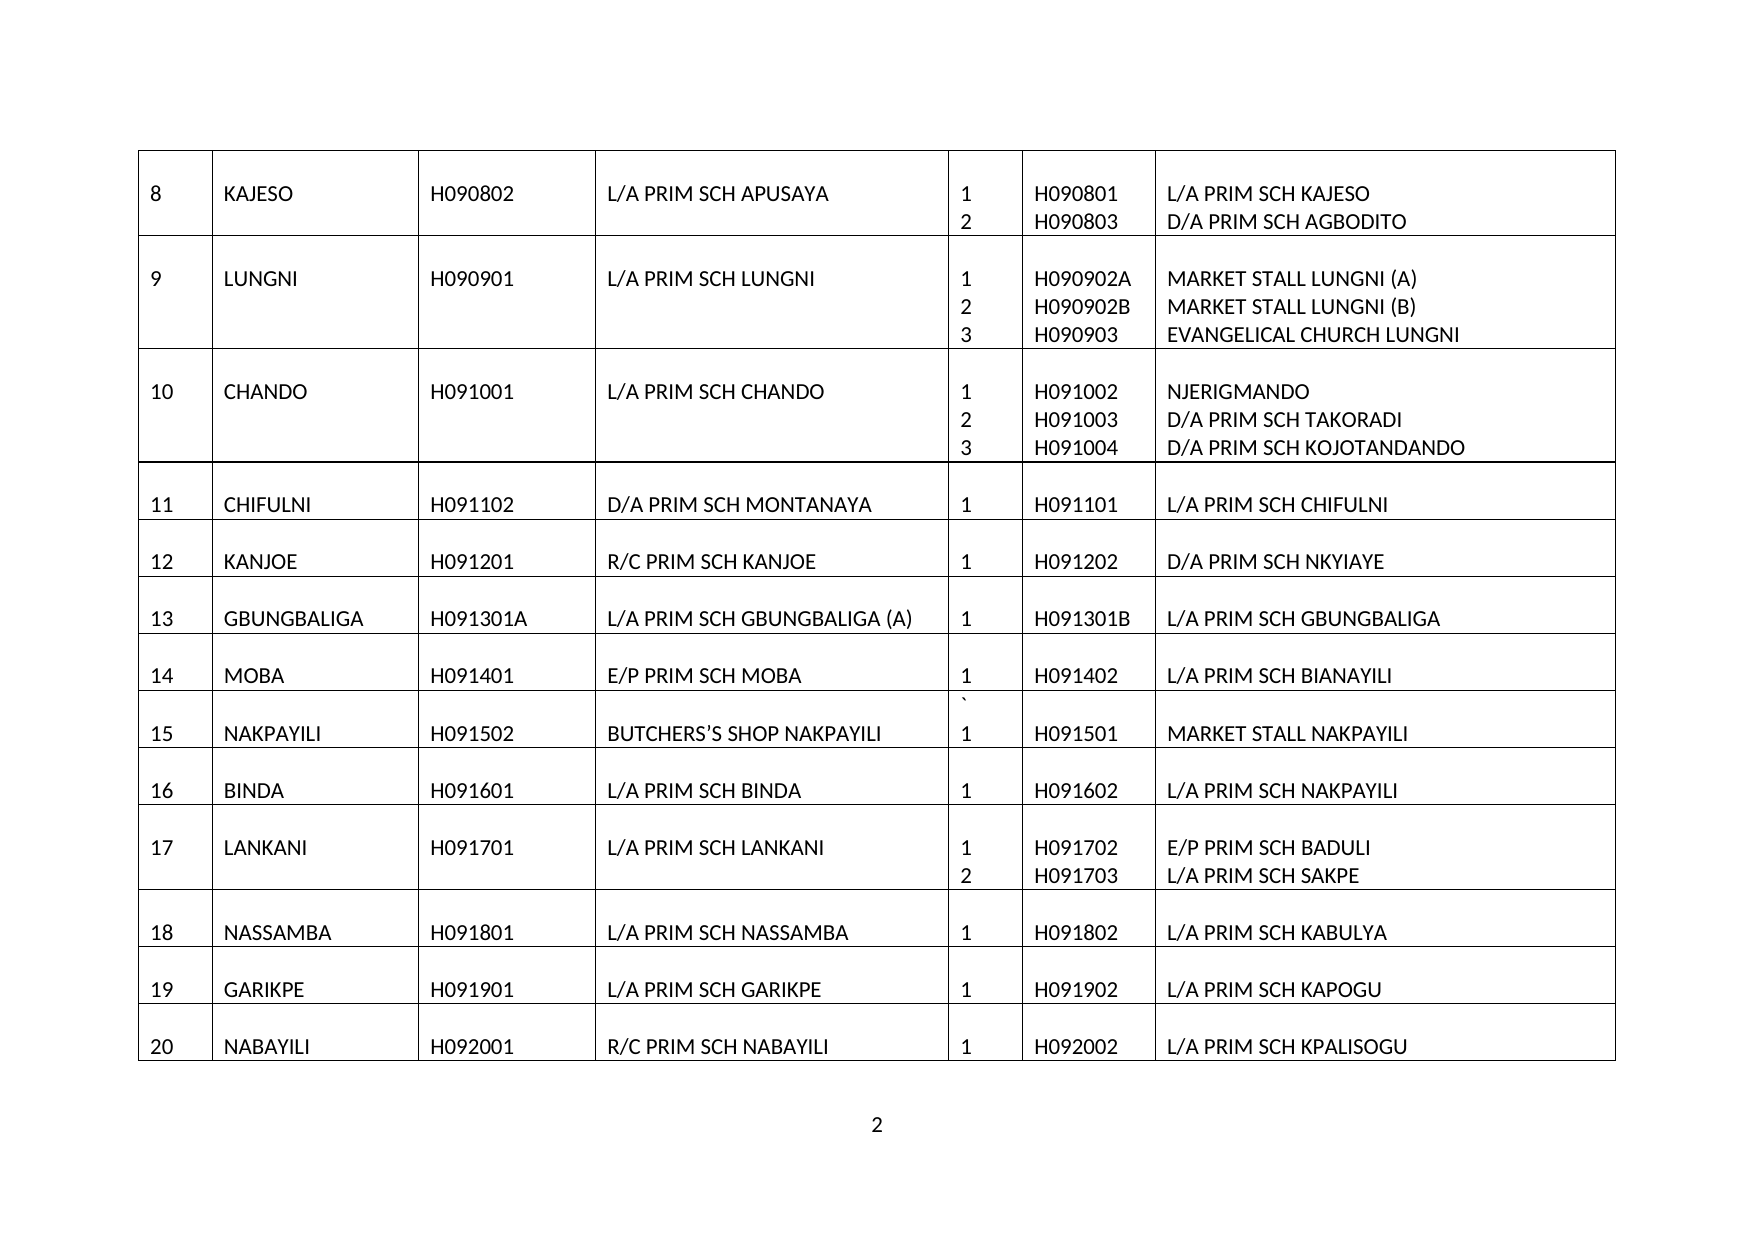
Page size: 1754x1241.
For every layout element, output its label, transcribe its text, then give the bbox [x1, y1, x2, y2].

table_cell L/A PRIM SCH GARIKPE [596, 947, 948, 1003]
table_cell 20 [139, 1004, 212, 1060]
table_cell H091102 [419, 463, 595, 518]
table_cell GARIKPE [213, 947, 418, 1003]
table_cell KANJOE [213, 520, 418, 576]
table_cell 1 2 3 [949, 236, 1022, 348]
table_cell L/A PRIM SCH BINDA [596, 748, 948, 804]
table_cell 13 [139, 577, 212, 633]
table_cell H091902 [1023, 947, 1155, 1003]
table_cell 1 [949, 577, 1022, 633]
table_cell H091701 [419, 805, 595, 889]
table_cell H091702 H091703 [1023, 805, 1155, 889]
table_cell 16 [139, 748, 212, 804]
table_cell L/A PRIM SCH CHANDO [596, 349, 948, 461]
table_cell NAKPAYILI [213, 691, 418, 747]
table_cell H091401 [419, 634, 595, 690]
table_cell H091001 [419, 349, 595, 461]
table_cell 1 2 3 [949, 349, 1022, 461]
table_cell 14 [139, 634, 212, 690]
table_cell 8 [139, 151, 212, 235]
table_cell 1 [949, 748, 1022, 804]
table_cell NABAYILI [213, 1004, 418, 1060]
table_cell 9 [139, 236, 212, 348]
table_cell 12 [139, 520, 212, 576]
table_cell H091301B [1023, 577, 1155, 633]
table_cell R/C PRIM SCH KANJOE [596, 520, 948, 576]
table_cell MARKET STALL NAKPAYILI [1156, 691, 1615, 747]
table_cell H090901 [419, 236, 595, 348]
table_cell NJERIGMANDO D/A PRIM SCH TAKORADI D/A PRIM SCH KOJOTANDANDO [1156, 349, 1615, 461]
table_cell LUNGNI [213, 236, 418, 348]
table_cell L/A PRIM SCH CHIFULNI [1156, 463, 1615, 518]
table_cell 1 2 [949, 805, 1022, 889]
table_cell H092002 [1023, 1004, 1155, 1060]
table_cell L/A PRIM SCH GBUNGBALIGA (A) [596, 577, 948, 633]
table_cell 15 [139, 691, 212, 747]
table_cell H091901 [419, 947, 595, 1003]
table_cell L/A PRIM SCH LANKANI [596, 805, 948, 889]
table_cell H091202 [1023, 520, 1155, 576]
table_cell BINDA [213, 748, 418, 804]
table_cell L/A PRIM SCH KAJESO D/A PRIM SCH AGBODITO [1156, 151, 1615, 235]
table_cell 1 [949, 634, 1022, 690]
table_cell L/A PRIM SCH APUSAYA [596, 151, 948, 235]
table_cell H091402 [1023, 634, 1155, 690]
table_cell MARKET STALL LUNGNI (A) MARKET STALL LUNGNI (B) EVANGELICAL CHURCH LUNGNI [1156, 236, 1615, 348]
table_cell ` 1 [949, 691, 1022, 747]
table_cell H090802 [419, 151, 595, 235]
table_cell 1 [949, 520, 1022, 576]
table_cell 1 [949, 1004, 1022, 1060]
table_cell 1 [949, 463, 1022, 518]
table_cell 11 [139, 463, 212, 518]
table_cell KAJESO [213, 151, 418, 235]
table_cell BUTCHERS’S SHOP NAKPAYILI [596, 691, 948, 747]
table_cell MOBA [213, 634, 418, 690]
table_cell 19 [139, 947, 212, 1003]
table_cell 18 [139, 890, 212, 946]
table_cell H091802 [1023, 890, 1155, 946]
table_cell H091501 [1023, 691, 1155, 747]
table_cell D/A PRIM SCH MONTANAYA [596, 463, 948, 518]
table_cell E/P PRIM SCH MOBA [596, 634, 948, 690]
table_cell L/A PRIM SCH KABULYA [1156, 890, 1615, 946]
table_cell R/C PRIM SCH NABAYILI [596, 1004, 948, 1060]
table_cell H091201 [419, 520, 595, 576]
table_cell H090801 H090803 [1023, 151, 1155, 235]
table_cell NASSAMBA [213, 890, 418, 946]
table_cell H092001 [419, 1004, 595, 1060]
table_cell H090902A H090902B H090903 [1023, 236, 1155, 348]
table_cell LANKANI [213, 805, 418, 889]
table_cell CHIFULNI [213, 463, 418, 518]
table_cell 1 [949, 890, 1022, 946]
table_cell H091602 [1023, 748, 1155, 804]
table_cell H091101 [1023, 463, 1155, 518]
table_cell D/A PRIM SCH NKYIAYE [1156, 520, 1615, 576]
table_cell 1 2 [949, 151, 1022, 235]
table_cell GBUNGBALIGA [213, 577, 418, 633]
table_cell E/P PRIM SCH BADULI L/A PRIM SCH SAKPE [1156, 805, 1615, 889]
table_cell H091301A [419, 577, 595, 633]
table_cell 10 [139, 349, 212, 461]
table_cell L/A PRIM SCH KPALISOGU [1156, 1004, 1615, 1060]
table_cell 1 [949, 947, 1022, 1003]
table_cell H091502 [419, 691, 595, 747]
table_cell L/A PRIM SCH KAPOGU [1156, 947, 1615, 1003]
table_cell L/A PRIM SCH GBUNGBALIGA [1156, 577, 1615, 633]
table_cell L/A PRIM SCH BIANAYILI [1156, 634, 1615, 690]
table_cell L/A PRIM SCH LUNGNI [596, 236, 948, 348]
table_cell H091002 H091003 H091004 [1023, 349, 1155, 461]
table_cell H091601 [419, 748, 595, 804]
table_cell H091801 [419, 890, 595, 946]
table_cell L/A PRIM SCH NAKPAYILI [1156, 748, 1615, 804]
table_cell 17 [139, 805, 212, 889]
table_cell CHANDO [213, 349, 418, 461]
table_cell L/A PRIM SCH NASSAMBA [596, 890, 948, 946]
